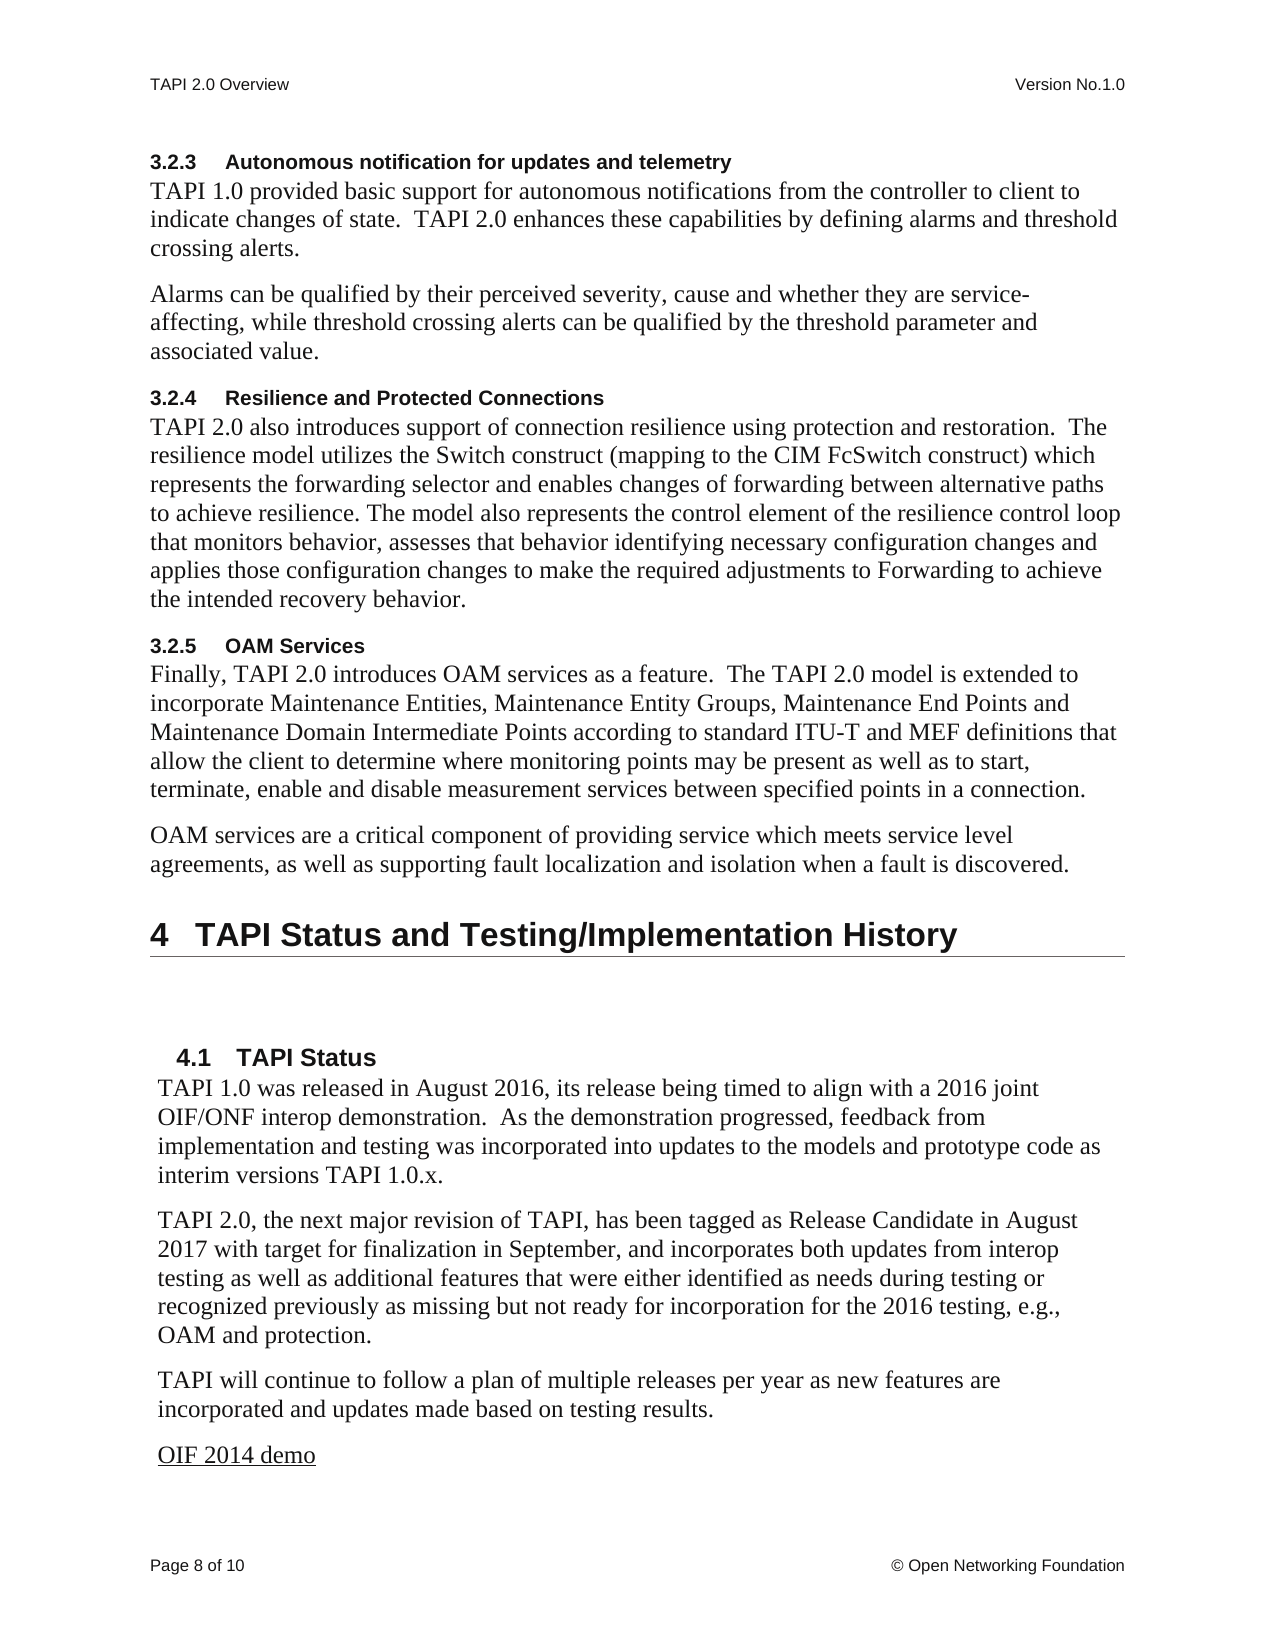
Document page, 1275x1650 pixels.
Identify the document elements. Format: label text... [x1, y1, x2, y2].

text TAPI 2.0 also introduces support of connection resilience using protection and restoration. The resilience model utilizes the Switch construct (mapping to the CIM FcSwitch construct) which represents the forwarding selector and enables changes of forwarding between alternative paths to achieve resilience. The model also represents the control element of the resilience control loop that monitors behavior, assesses that behavior identifying necessary configuration changes and applies those configuration changes to make the required adjustments to Forwarding to achieve the intended recovery behavior. [150, 412, 1125, 613]
subtitle TAPI Status and Testing/Implementation History [150, 915, 1125, 956]
text TAPI will continue to follow a plan of multiple releases per year as new features are incorporated and updates made based on testing results. [157, 1366, 1125, 1423]
text TAPI 1.0 was released in August 2016, its release being timed to align with a 2016 joint OIF/ONF interop demonstration. As the demonstration progressed, feedback from implementation and testing was incorporated into updates to the models and prototype code as interim versions TAPI 1.0.x. [157, 1073, 1125, 1188]
subtitle Autonomous notification for updates and telemetry [150, 150, 1125, 174]
subtitle TAPI Status [176, 1042, 1125, 1071]
text TAPI 1.0 provided basic support for autonomous notifications from the controller to client to indicate changes of state. TAPI 2.0 enhances these capabilities by defining alarms and threshold crossing alerts. [150, 176, 1125, 262]
text Finally, TAPI 2.0 introduces OAM services as a feature. The TAPI 2.0 model is extended to incorporate Maintenance Entities, Maintenance Entity Groups, Maintenance End Points and Maintenance Domain Intermediate Points according to standard ITU-T and MEF definitions that allow the client to determine where monitoring points may be present as well as to start, terminate, enable and disable measurement services between specified points in a connection. [150, 659, 1125, 803]
text TAPI 2.0, the next major revision of TAPI, has been tagged as Release Candidate in August 2017 with target for finalization in September, and incorporates both updates from interop testing as well as additional features that were either identified as needs during testing or recognized previously as missing but not ready for incorporation for the 2016 testing, e.g., OAM and protection. [157, 1205, 1125, 1349]
text OIF 2014 demo [157, 1440, 1125, 1468]
subtitle Resilience and Protected Connections [150, 386, 1125, 410]
text OAM services are a critical component of providing service which meets service level agreements, as well as supporting fault localization and isolation when a fault is discovered. [150, 820, 1125, 877]
subtitle OAM Services [150, 634, 1125, 658]
text Alarms can be qualified by their perceived severity, cause and whether they are service-affecting, while threshold crossing alerts can be qualified by the threshold parameter and associated value. [150, 279, 1125, 365]
